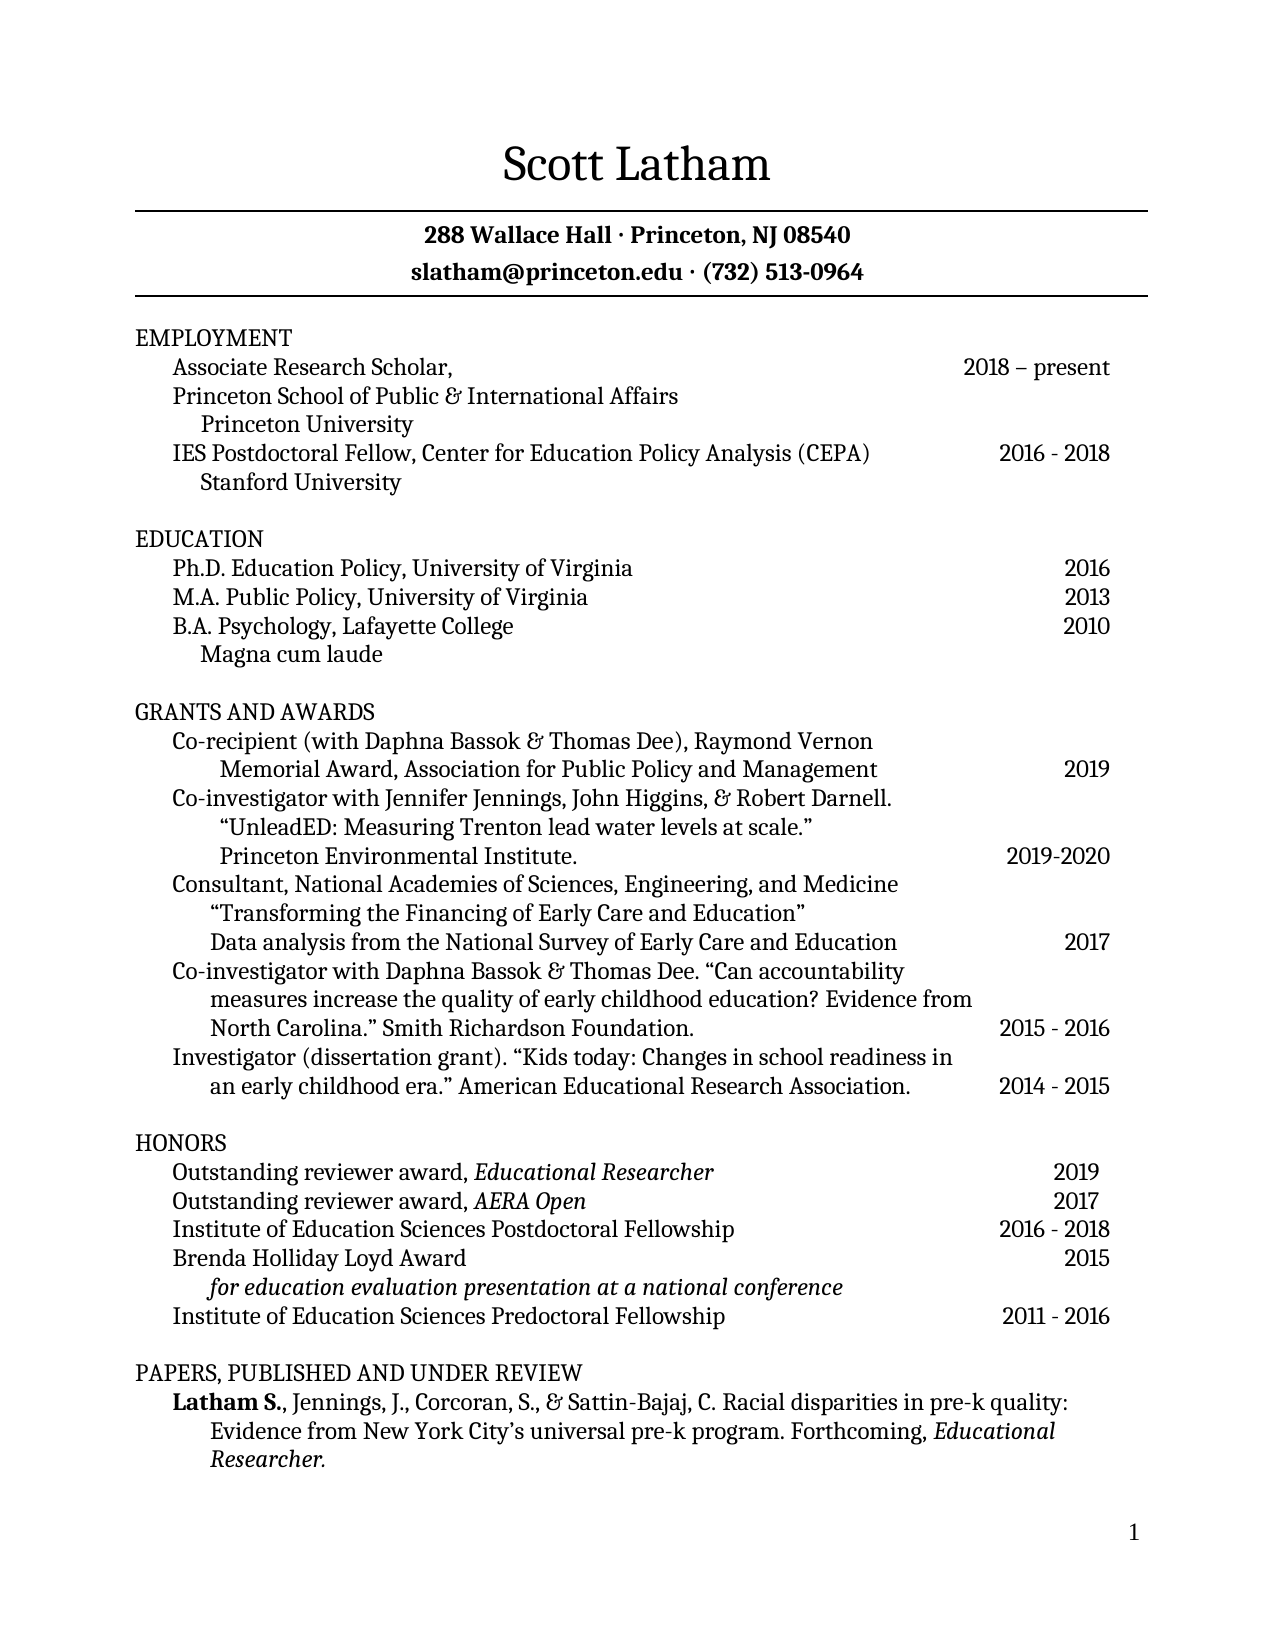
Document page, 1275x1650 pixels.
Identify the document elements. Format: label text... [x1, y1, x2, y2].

text measures increase the quality of early childhood education? Evidence from [210, 985, 1140, 1014]
text Scott Latham [135, 135, 1140, 192]
text Ph.D. Education Policy, University of Virginia 2016 [135, 554, 1140, 583]
text Brenda Holliday Loyd Award 2015 [135, 1244, 1140, 1273]
text North Carolina.” Smith Richardson Foundation. 2015 - 2016 [210, 1014, 1140, 1043]
text Outstanding reviewer award, Educational Researcher 2019 [172, 1158, 1140, 1187]
text B.A. Psychology, Lafayette College 2010 [135, 612, 1140, 640]
text GRANTS AND AWARDS [135, 698, 1140, 727]
text Co-recipient (with Daphna Bassok & Thomas Dee), Raymond Vernon [172, 727, 1140, 755]
text M.A. Public Policy, University of Virginia 2013 [135, 583, 1140, 612]
text an early childhood era.” American Educational Research Association. 2014 - 2015 [210, 1072, 1140, 1100]
text Princeton School of Public & International Affairs [172, 382, 1140, 410]
text Institute of Education Sciences Postdoctoral Fellowship 2016 - 2018 [135, 1215, 1140, 1244]
text 288 Wallace Hall ∙ Princeton, NJ 08540 [135, 221, 1140, 250]
text HONORS [135, 1129, 1140, 1158]
text slatham@princeton.edu ∙ (732) 513-0964 [135, 258, 1140, 287]
text Data analysis from the National Survey of Early Care and Education 2017 [210, 928, 1140, 957]
text Institute of Education Sciences Predoctoral Fellowship 2011 - 2016 [135, 1302, 1140, 1330]
text Princeton University [201, 410, 1140, 439]
text Latham S., Jennings, J., Corcoran, S., & Sattin-Bajaj, C. Racial disparities in pre-k quality: Evidence from New York City’s universal pre-k program. Forthcoming, Educational Researcher. [172, 1388, 1140, 1474]
text IES Postdoctoral Fellow, Center for Education Policy Analysis (CEPA) 2016 - 2018 [172, 439, 1140, 468]
text Magna cum laude [135, 640, 1140, 669]
text “Transforming the Financing of Early Care and Education” [210, 899, 1140, 928]
text EDUCATION [135, 525, 1140, 554]
text Co-investigator with Jennifer Jennings, John Higgins, & Robert Darnell. [172, 784, 1140, 813]
text Princeton Environmental Institute. 2019-2020 [172, 842, 1140, 870]
text Co-investigator with Daphna Bassok & Thomas Dee. “Can accountability [172, 957, 1140, 985]
text Outstanding reviewer award, AERA Open 2017 [172, 1187, 1140, 1215]
text Memorial Award, Association for Public Policy and Management 2019 [172, 755, 1140, 784]
text Investigator (dissertation grant). “Kids today: Changes in school readiness in [172, 1043, 1140, 1072]
text Stanford University [201, 468, 1140, 497]
text Consultant, National Academies of Sciences, Engineering, and Medicine [172, 870, 1140, 899]
text PAPERS, PUBLISHED AND UNDER REVIEW [135, 1359, 1140, 1388]
text Associate Research Scholar, 2018 – present [172, 353, 1140, 382]
text “UnleadED: Measuring Trenton lead water levels at scale.” [172, 813, 1140, 842]
text EMPLOYMENT [135, 324, 1140, 353]
text for education evaluation presentation at a national conference [210, 1273, 1140, 1302]
